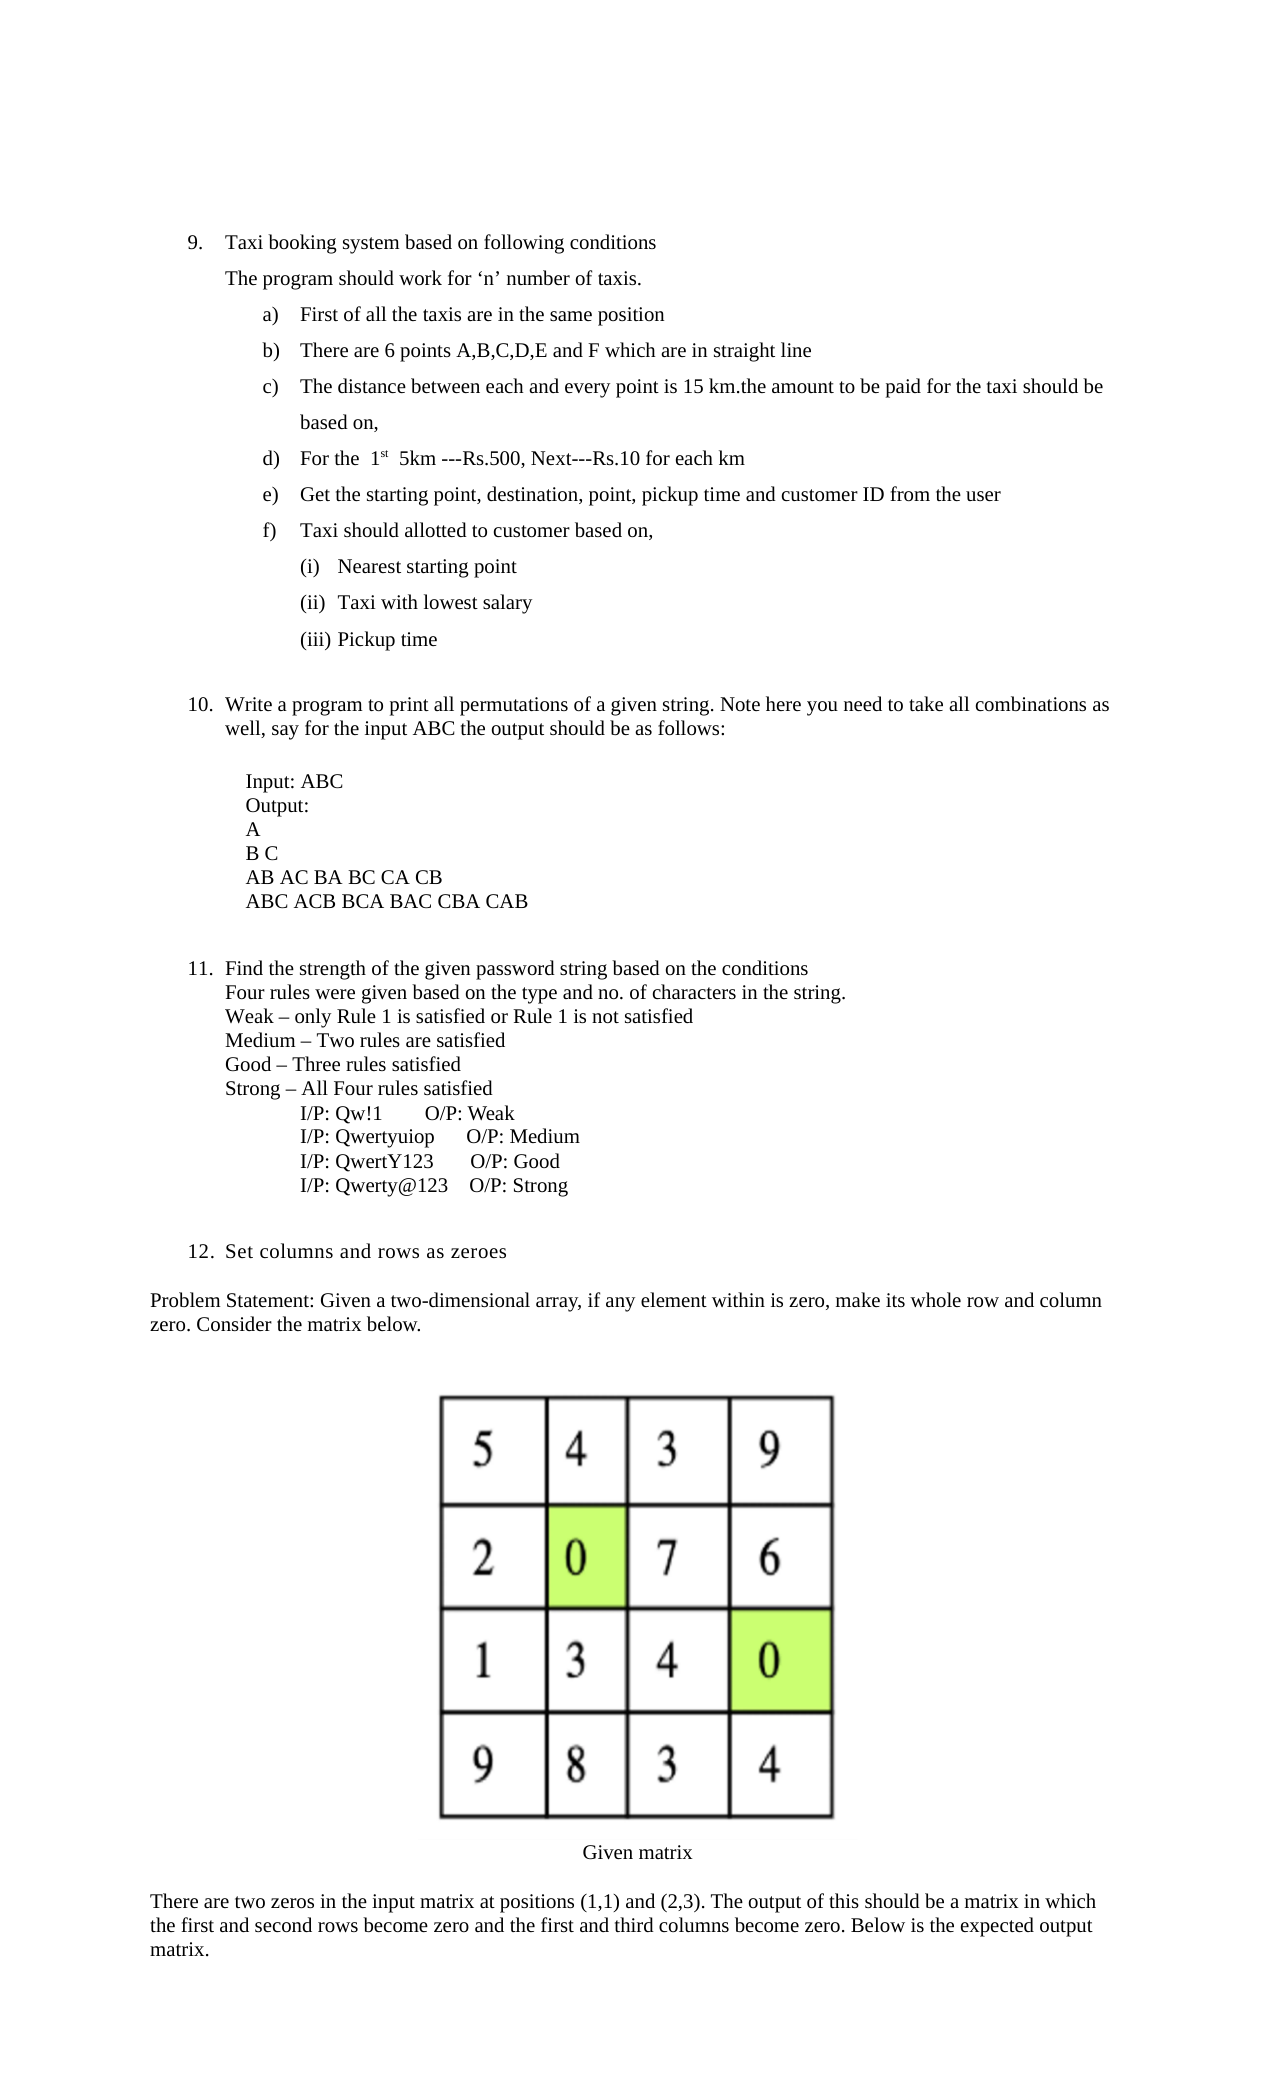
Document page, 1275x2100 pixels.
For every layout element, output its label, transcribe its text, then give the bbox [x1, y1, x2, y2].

list Write a program to print all permutations of a given string. Note here you need to take all combinations as well, say for the input ABC the output should be as follows: [187, 692, 1125, 740]
text Input: ABC [245, 769, 1125, 793]
text There are two zeros in the input matrix at positions (1,1) and (2,3). The output of this should be a matrix in which the first and second rows become zero and the first and third columns become zero. Below is the expected output matrix. [150, 1889, 1125, 1961]
text ABC ACB BCA BAC CBA CAB [245, 889, 1125, 913]
text B C [245, 841, 1125, 865]
list Nearest starting point [300, 554, 1125, 578]
text Problem Statement: Given a two-dimensional array, if any element within is zero, make its whole row and column zero. Consider the matrix below. [150, 1288, 1125, 1336]
list Set columns and rows as zeroes [187, 1239, 1125, 1263]
list For the 1st 5km ---Rs.500, Next---Rs.10 for each km [262, 446, 1125, 470]
list Find the strength of the given password string based on the conditions Four rules were given based on the type and no. of characters in the string. Weak – only Rule 1 is satisfied or Rule 1 is not satisfied Medium – Two rules are satisfied Good – Three rules satisfied Strong – All Four rules satisfied [187, 956, 1125, 1100]
text Output: [245, 793, 1125, 817]
list The program should work for ‘n’ number of taxis. [225, 266, 1125, 290]
list Pickup time [300, 627, 1125, 651]
list The distance between each and every point is 15 km.the amount to be paid for the taxi should be based on, [262, 374, 1125, 434]
list Taxi should allotted to customer based on, [262, 518, 1125, 542]
list There are 6 points A,B,C,D,E and F which are in straight line [262, 338, 1125, 362]
text A [245, 817, 1125, 841]
picture [418, 1361, 858, 1840]
list First of all the taxis are in the same position [262, 302, 1125, 326]
list Get the starting point, destination, point, pickup time and customer ID from the user [262, 482, 1125, 506]
text AB AC BA BC CA CB [245, 865, 1125, 889]
text I/P: Qw!1 O/P: Weak I/P: Qwertyuiop O/P: Medium I/P: QwertY123 O/P: Good I/P: Qwerty@123 O/P: Strong [300, 1100, 1125, 1197]
text Given matrix [150, 1839, 1125, 1864]
list Taxi booking system based on following conditions [187, 230, 1125, 254]
list Taxi with lowest salary [300, 591, 1125, 614]
